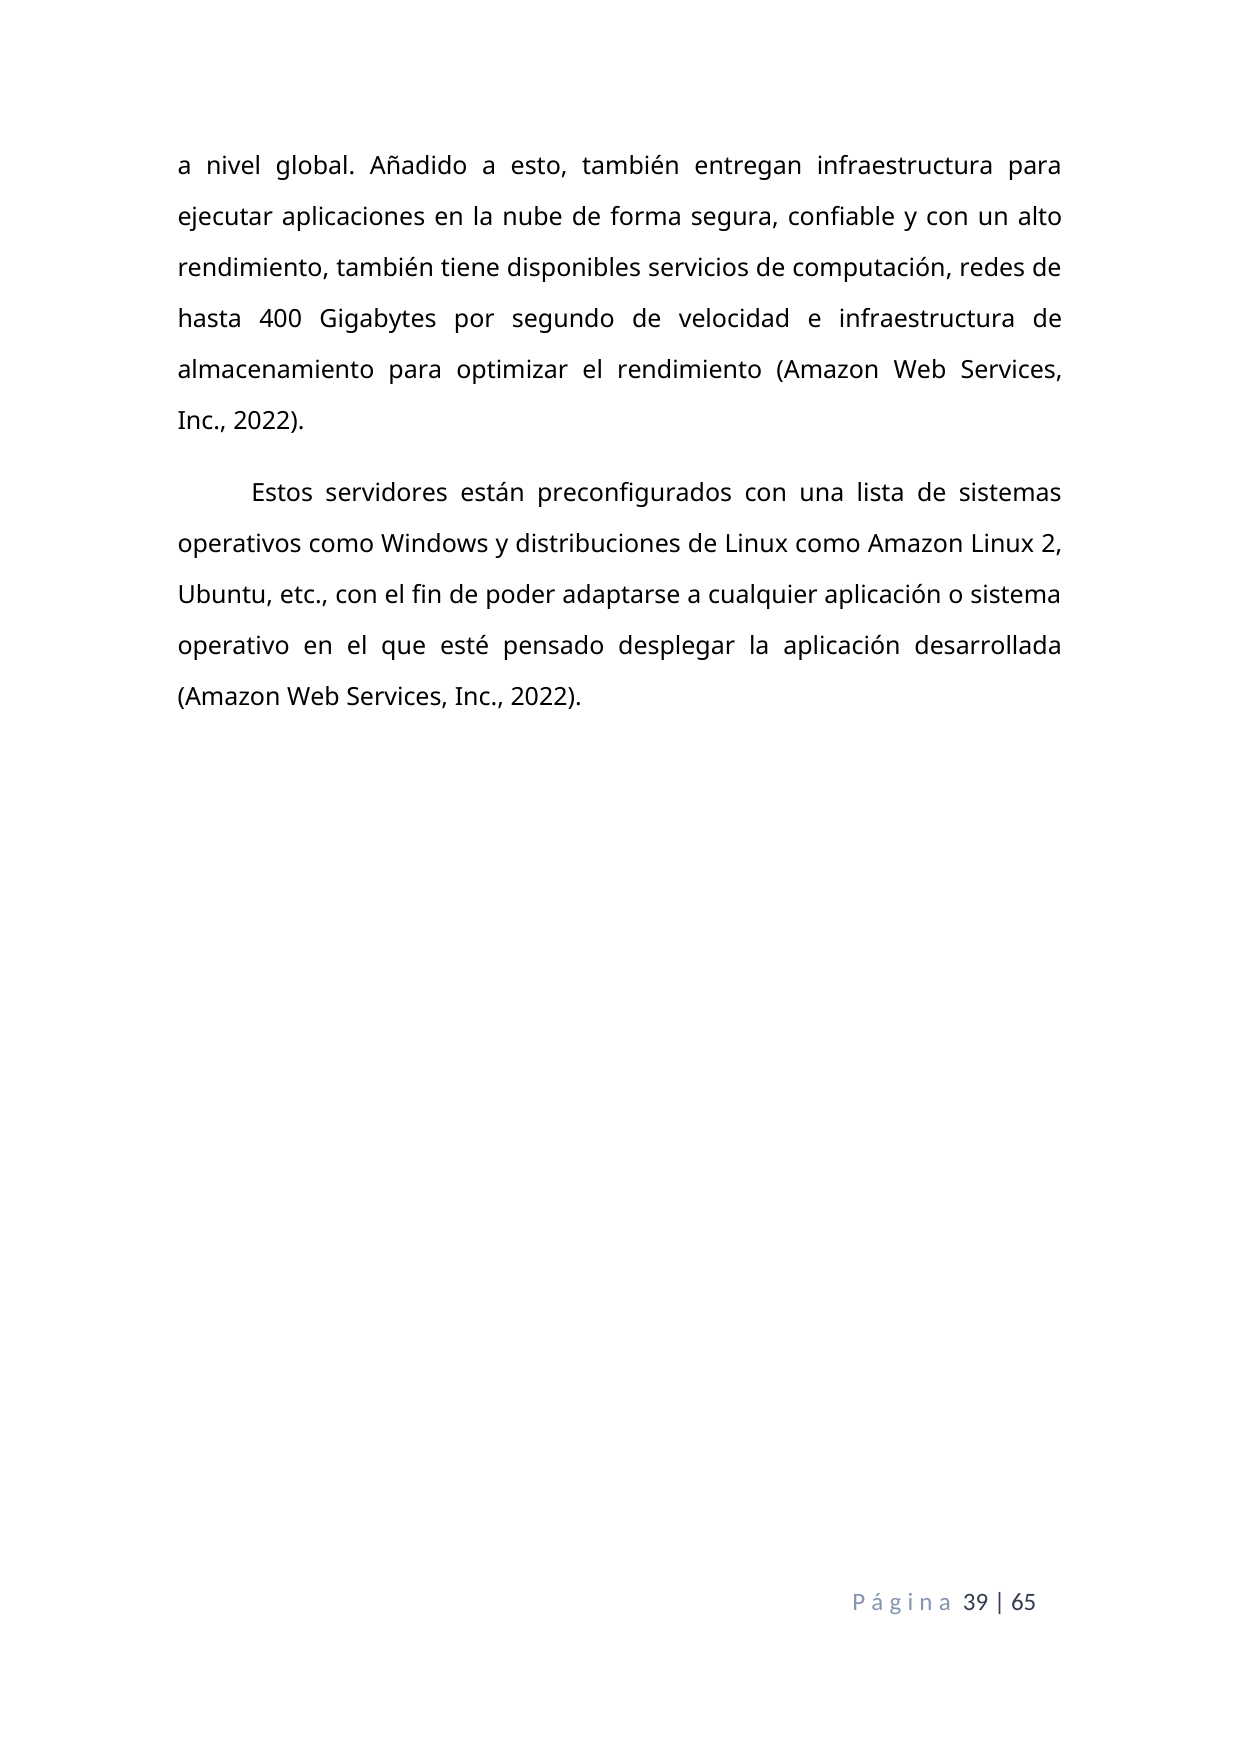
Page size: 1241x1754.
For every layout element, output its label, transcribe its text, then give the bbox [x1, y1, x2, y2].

text Estos servidores están preconfigurados con una lista de sistemas operativos como Windows y distribuciones de Linux como Amazon Linux 2, Ubuntu, etc., con el fin de poder adaptarse a cualquier aplicación o sistema operativo en el que esté pensado desplegar la aplicación desarrollada (Amazon Web Services, Inc., 2022). [177, 475, 1063, 713]
